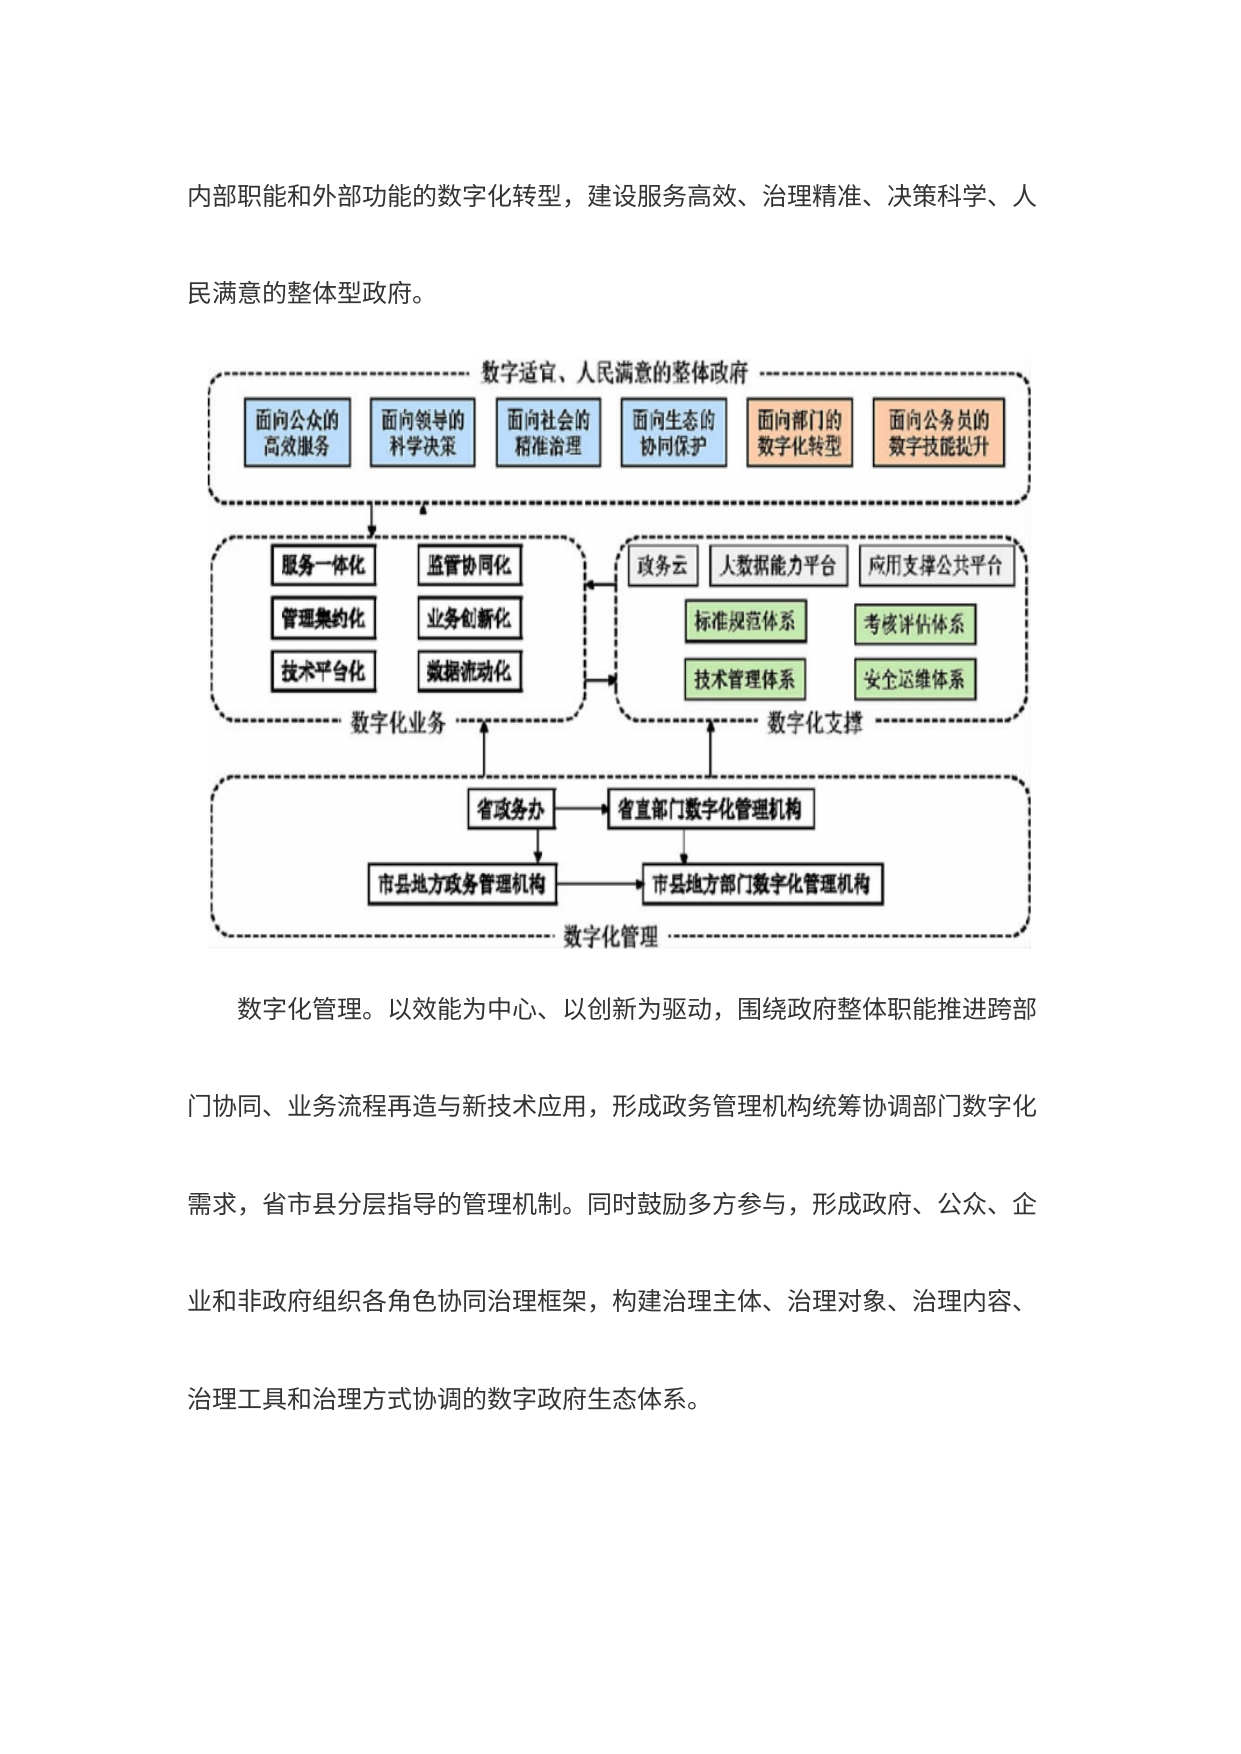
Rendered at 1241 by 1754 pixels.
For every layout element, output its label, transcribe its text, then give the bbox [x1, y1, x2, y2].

text 数字化管理。以效能为中心、以创新为驱动，围绕政府整体职能推进跨部门协同、业务流程再造与新技术应用，形成政务管理机构统筹协调部门数字化需求，省市县分层指导的管理机制。同时鼓励多方参与，形成政府、公众、企业和非政府组织各角色协同治理框架，构建治理主体、治理对象、治理内容、治理工具和治理方式协调的数字政府生态体系。 [187, 975, 1053, 1430]
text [187, 162, 1053, 324]
picture [187, 342, 1054, 955]
